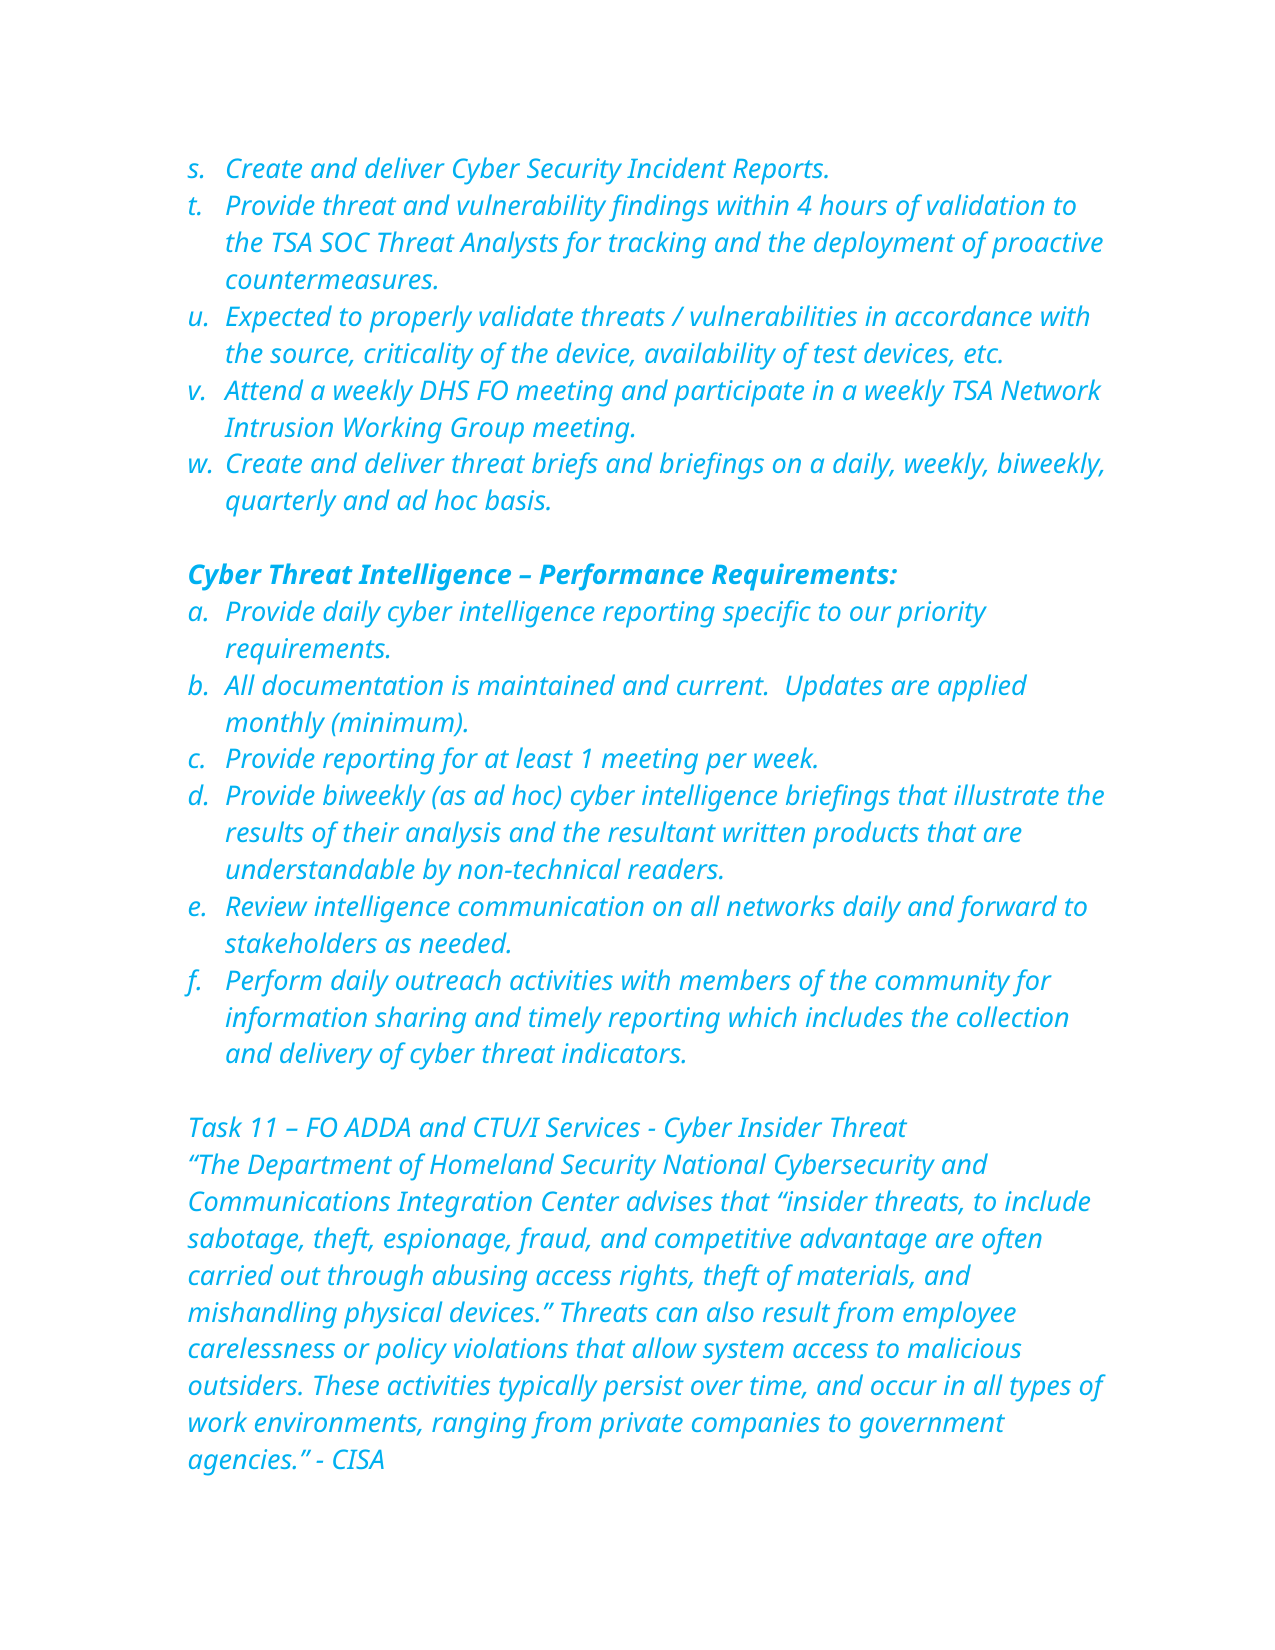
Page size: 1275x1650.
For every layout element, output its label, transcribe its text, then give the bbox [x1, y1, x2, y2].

text “The Department of Homeland Security National Cybersecurity and Communications Integration Center advises that “insider threats, to include sabotage, theft, espionage, fraud, and competitive advantage are often carried out through abusing access rights, theft of materials, and mishandling physical devices.” Threats can also result from employee carelessness or policy violations that allow system access to malicious outsiders. These activities typically persist over time, and occur in all types of work environments, ranging from private companies to government agencies.” - CISA [187, 1146, 1125, 1477]
text Task 11 – FO ADDA and CTU/I Services - Cyber Insider Threat [187, 1109, 1125, 1146]
list Provide biweekly (as ad hoc) cyber intelligence briefings that illustrate the results of their analysis and the resultant written products that are understandable by non-technical readers. [187, 777, 1125, 887]
list Create and deliver threat briefs and briefings on a daily, weekly, biweekly, quarterly and ad hoc basis. [187, 445, 1125, 519]
text Cyber Threat Intelligence – Performance Requirements: [187, 556, 1125, 592]
list Provide threat and vulnerability findings within 4 hours of validation to the TSA SOC Threat Analysts for tracking and the deployment of proactive countermeasures. [187, 187, 1125, 297]
list All documentation is maintained and current. Updates are applied monthly (minimum). [187, 666, 1125, 740]
list Perform daily outreach activities with members of the community for information sharing and timely reporting which includes the collection and delivery of cyber threat indicators. [187, 961, 1125, 1072]
list Provide daily cyber intelligence reporting specific to our priority requirements. [187, 592, 1125, 666]
list Review intelligence communication on all networks daily and forward to stakeholders as needed. [187, 887, 1125, 961]
list Provide reporting for at least 1 meeting per week. [187, 740, 1125, 777]
list Create and deliver Cyber Security Incident Reports. [187, 150, 1125, 187]
list Expected to properly validate threats / vulnerabilities in accordance with the source, criticality of the device, availability of test devices, etc. [187, 297, 1125, 371]
list Attend a weekly DHS FO meeting and participate in a weekly TSA Network Intrusion Working Group meeting. [187, 371, 1125, 445]
